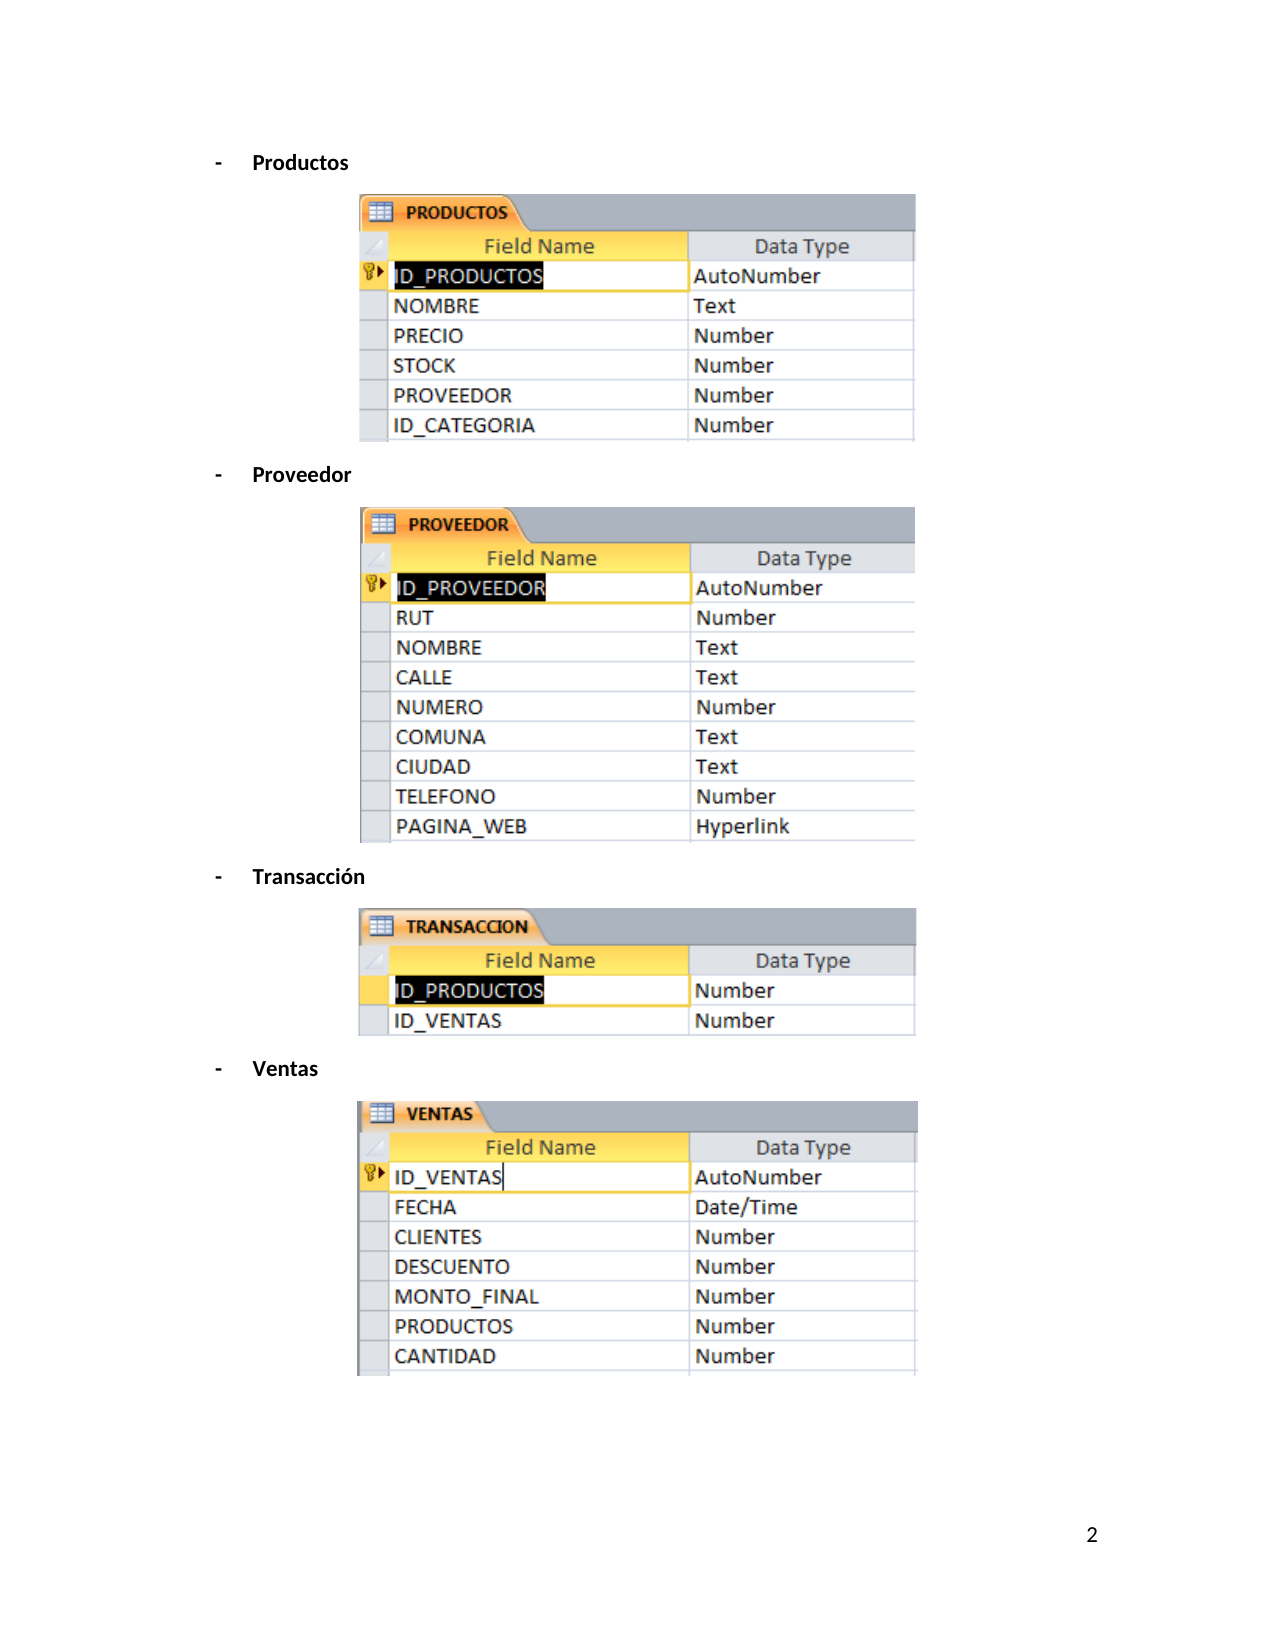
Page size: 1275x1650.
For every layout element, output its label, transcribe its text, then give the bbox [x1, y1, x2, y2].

picture [358, 908, 917, 1036]
list Transacción [215, 862, 1098, 890]
picture [359, 194, 916, 442]
list Ventas [215, 1054, 1098, 1082]
picture [357, 1101, 918, 1376]
list Productos [215, 148, 1098, 176]
picture [360, 507, 915, 843]
list Proveedor [215, 460, 1098, 488]
